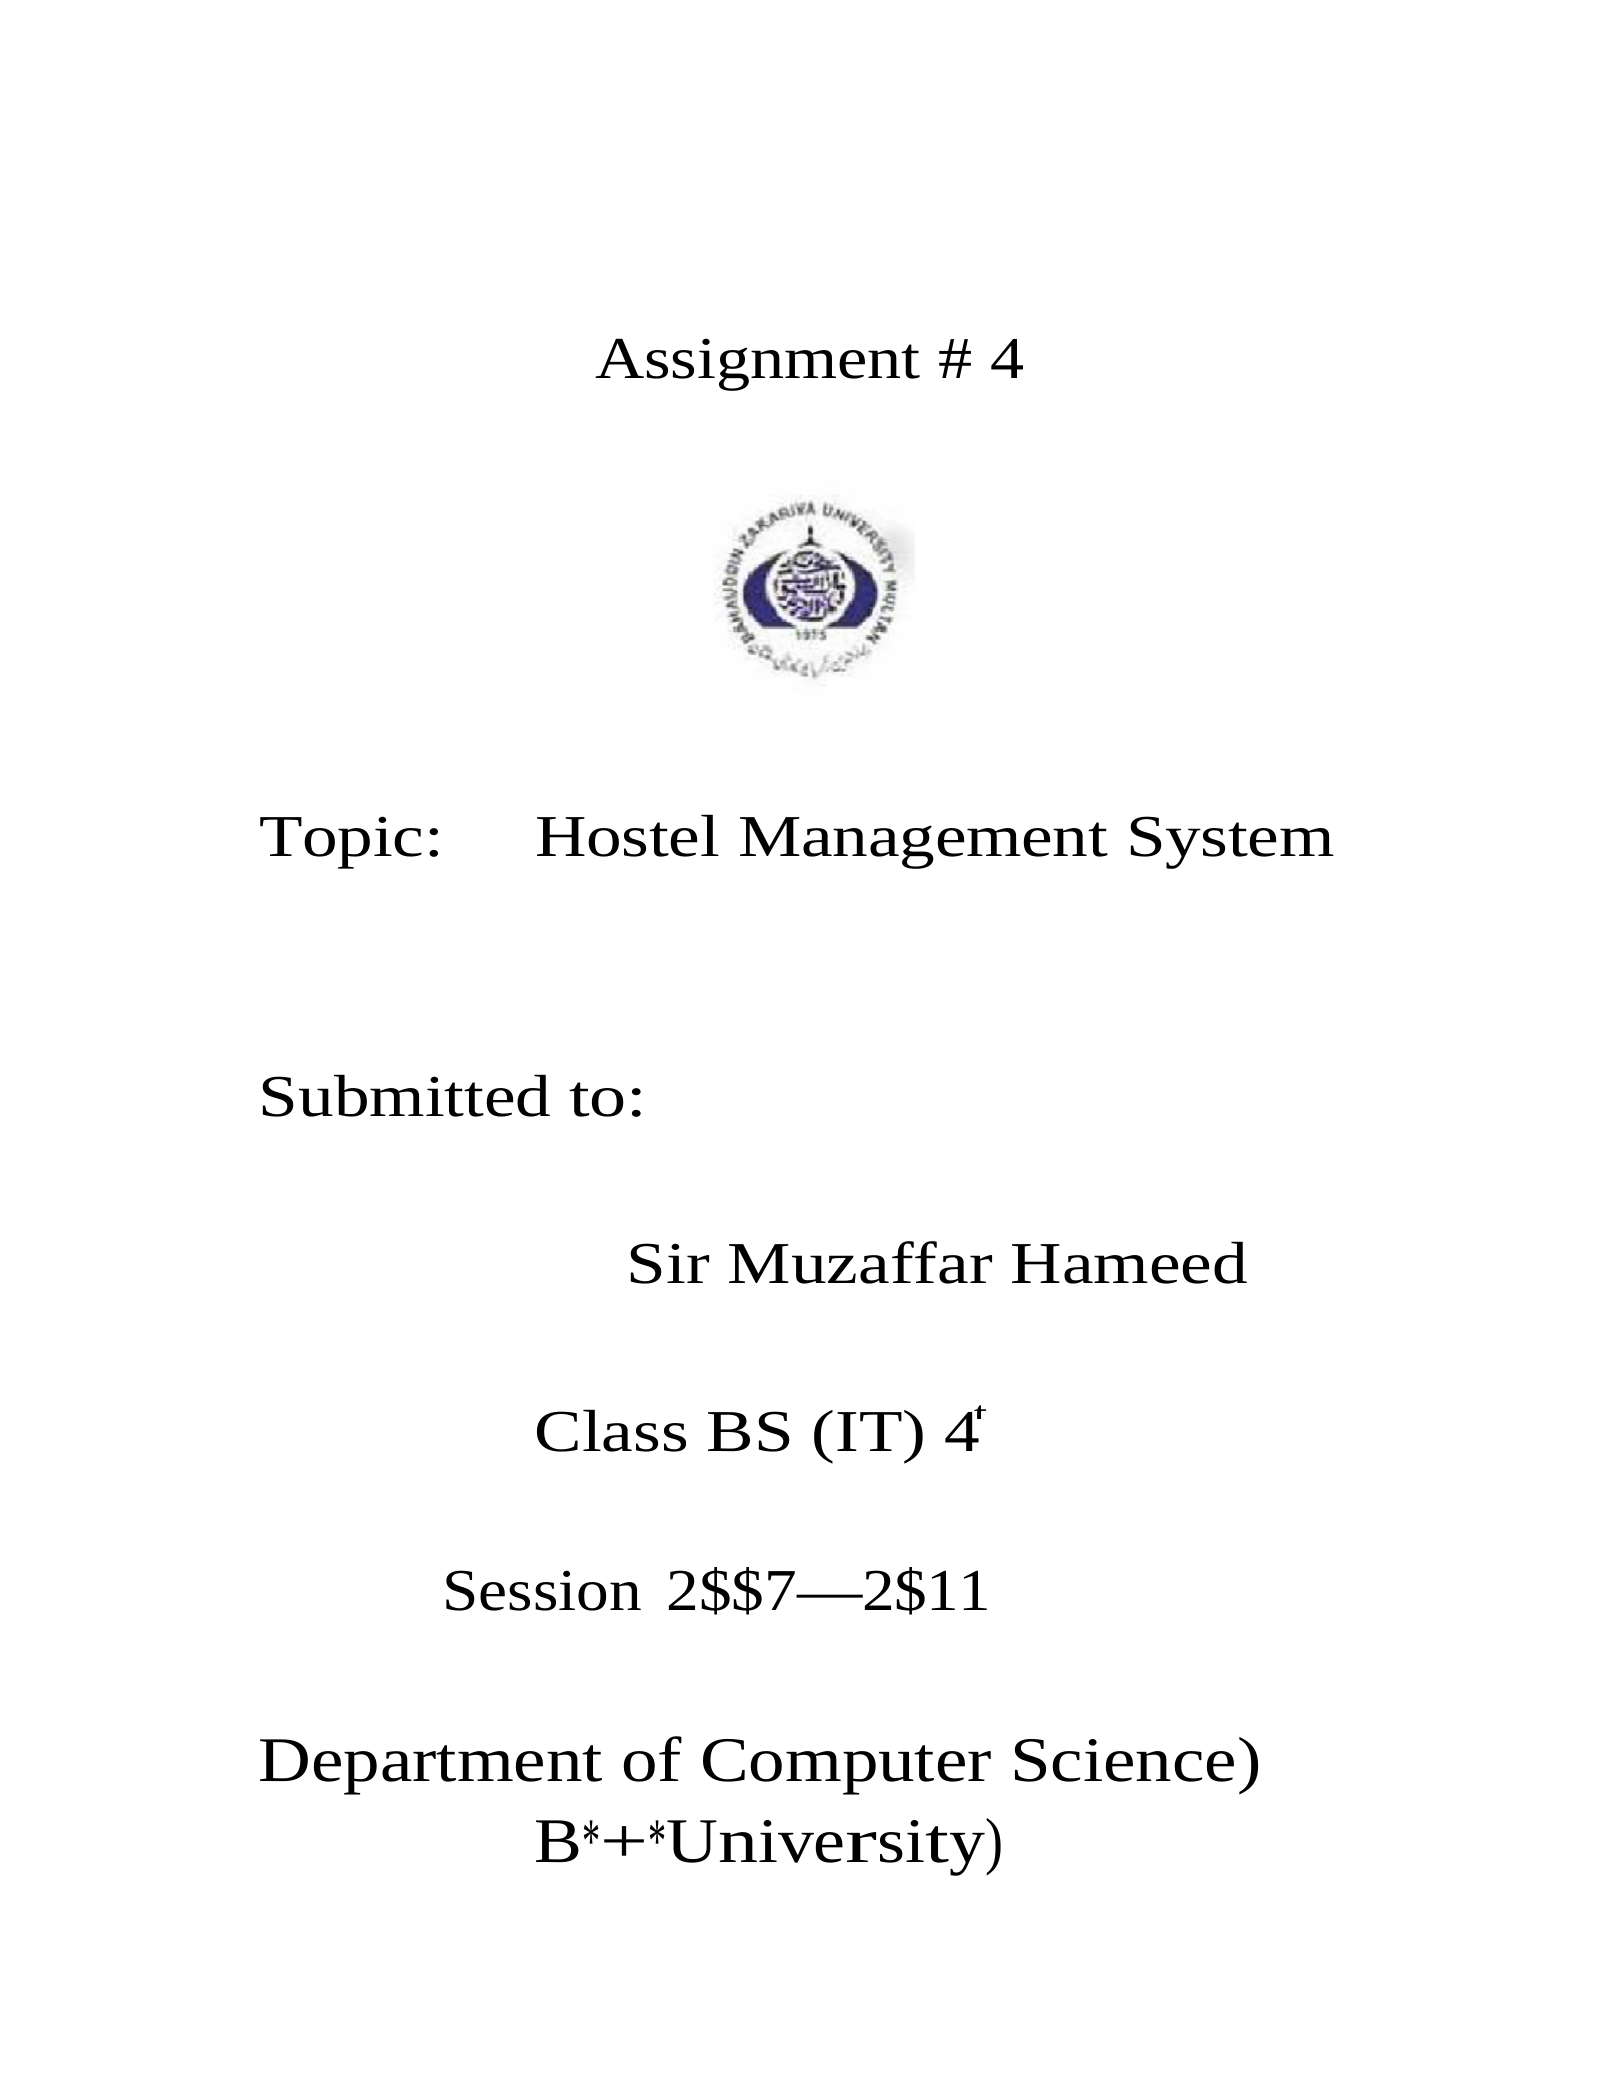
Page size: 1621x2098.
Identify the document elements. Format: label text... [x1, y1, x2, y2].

text Submitted to: [259, 1061, 1602, 1129]
text Assignment # 4 [262, 323, 1358, 392]
text Topic: Hostel Management System [259, 801, 1602, 869]
text Session 2$$7—2$11 [442, 1563, 1602, 1622]
picture [701, 473, 916, 702]
text Department of Computer Science) B*+*University) [258, 1722, 1602, 1876]
text Sir Muzaffar Hameed Class BS (IT) 4 [534, 1228, 1341, 1464]
